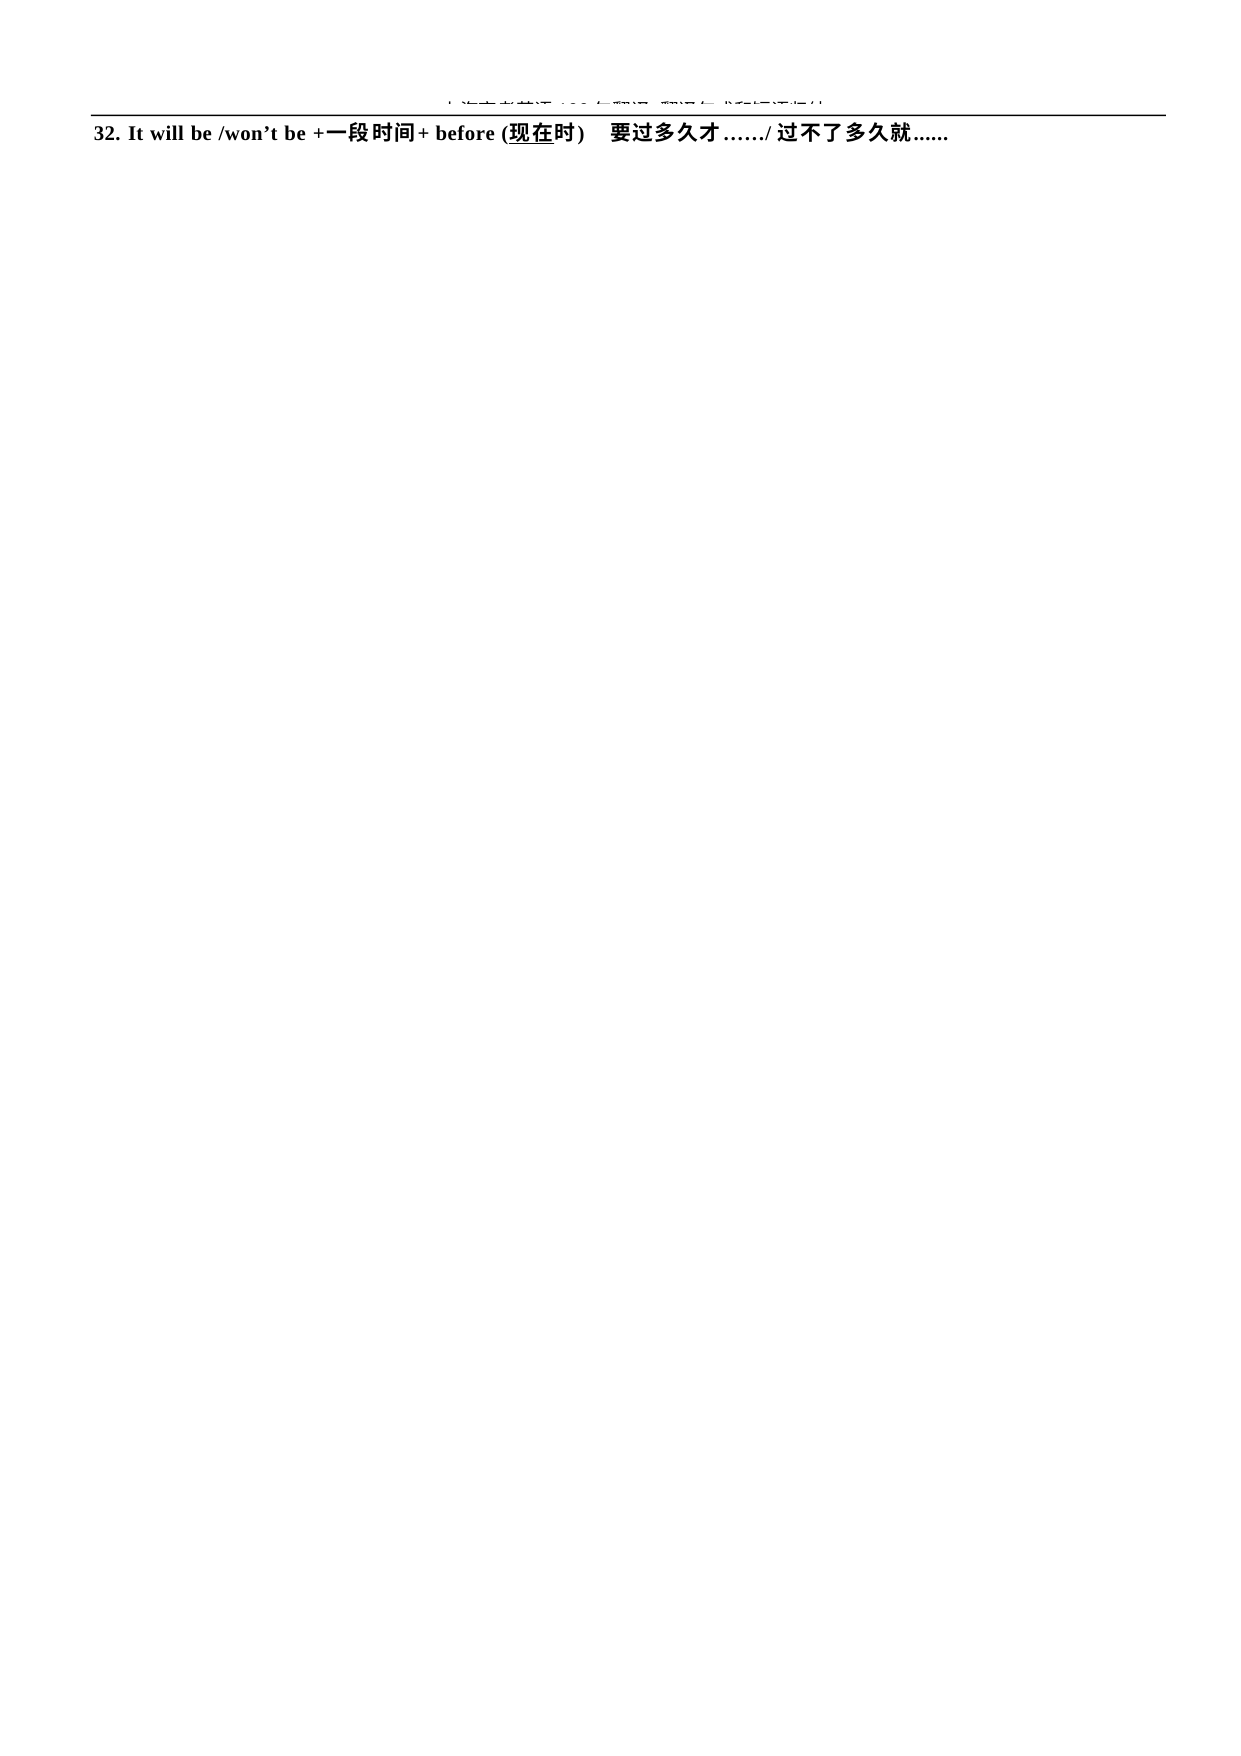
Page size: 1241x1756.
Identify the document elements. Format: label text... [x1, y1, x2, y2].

list It will be /won’t be +一段时间+ before (现在时) 要过多久才……/ 过不了多久就...... [94, 117, 1198, 147]
